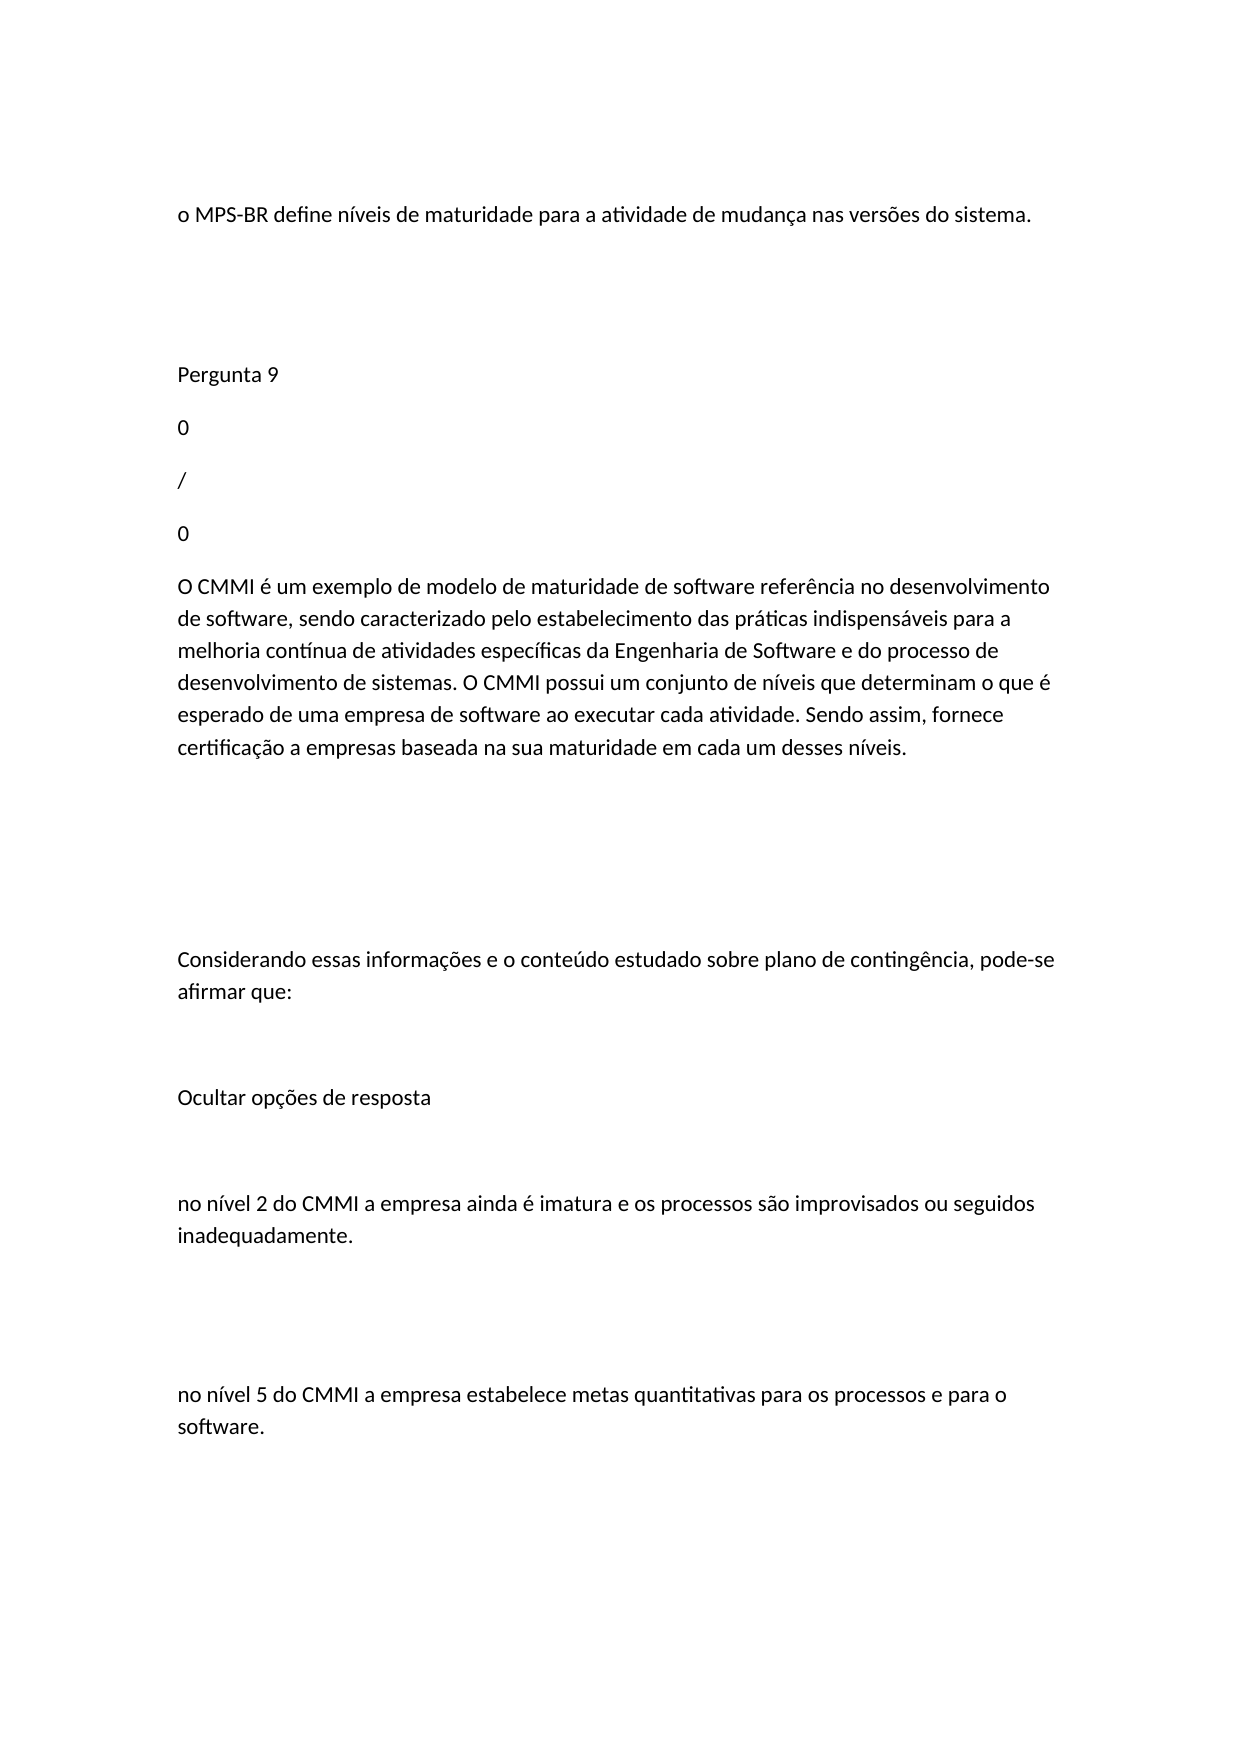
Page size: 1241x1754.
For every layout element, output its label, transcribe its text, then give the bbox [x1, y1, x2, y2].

text Ocultar opções de resposta [177, 1083, 1063, 1111]
text Pergunta 9 [177, 360, 1063, 388]
text Considerando essas informações e o conteúdo estudado sobre plano de contingência, pode-se afirmar que: [177, 945, 1063, 1005]
text o MPS-BR define níveis de maturidade para a atividade de mudança nas versões do sistema. [177, 201, 1063, 229]
text no nível 5 do CMMI a empresa estabelece metas quantitativas para os processos e para o software. [177, 1380, 1063, 1441]
text 0 [177, 413, 1063, 441]
text 0 [177, 519, 1063, 547]
text O CMMI é um exemplo de modelo de maturidade de software referência no desenvolvimento de software, sendo caracterizado pelo estabelecimento das práticas indispensáveis para a melhoria contínua de atividades específicas da Engenharia de Software e do processo de desenvolvimento de sistemas. O CMMI possui um conjunto de níveis que determinam o que é esperado de uma empresa de software ao executar cada atividade. Sendo assim, fornece certificação a empresas baseada na sua maturidade em cada um desses níveis. [177, 572, 1063, 761]
text / [177, 466, 1063, 494]
text no nível 2 do CMMI a empresa ainda é imatura e os processos são improvisados ou seguidos inadequadamente. [177, 1189, 1063, 1249]
